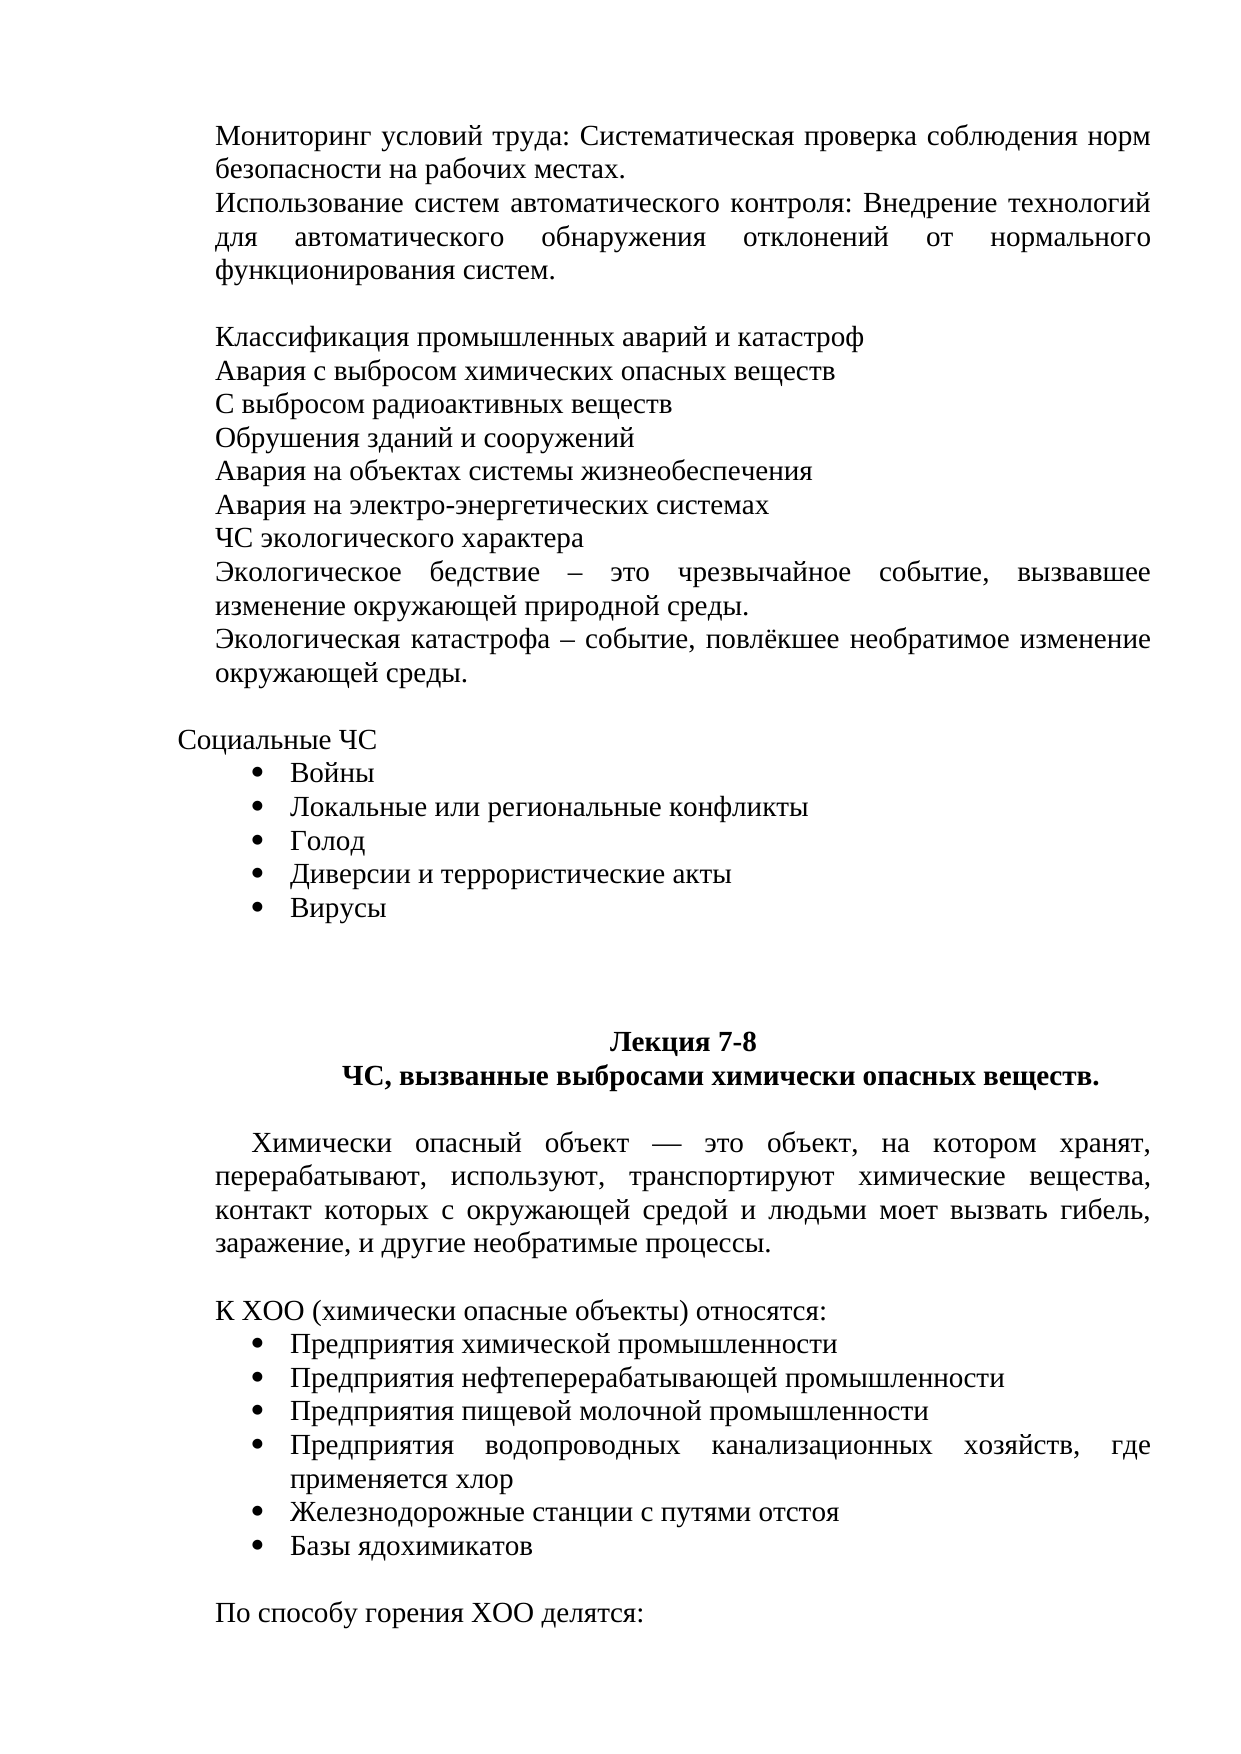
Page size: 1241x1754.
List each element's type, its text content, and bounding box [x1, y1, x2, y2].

text Экологическая катастрофа – событие, повлёкшее необратимое изменение окружающей среды. [215, 621, 1152, 688]
list Предприятия нефтеперерабатывающей промышленности [252, 1360, 1152, 1393]
text К ХОО (химически опасные объекты) относятся: [215, 1293, 1152, 1326]
text Авария с выбросом химических опасных веществ [215, 353, 1152, 386]
text Классификация промышленных аварий и катастроф [215, 319, 1152, 353]
list Вирусы [252, 890, 1152, 924]
text Экологическое бедствие – это чрезвычайное событие, вызвавшее изменение окружающей природной среды. [215, 554, 1152, 621]
text Социальные ЧС [177, 722, 1152, 755]
text По способу горения ХОО делятся: [215, 1595, 1152, 1629]
list Предприятия химической промышленности [252, 1326, 1152, 1360]
list Базы ядохимикатов [252, 1528, 1152, 1562]
list Войны [252, 755, 1152, 789]
list Железнодорожные станции с путями отстоя [252, 1494, 1152, 1528]
text Авария на электро-энергетических системах [215, 487, 1152, 521]
text Обрушения зданий и сооружений [215, 420, 1152, 453]
list Диверсии и террористические акты [252, 856, 1152, 890]
text ЧС экологического характера [215, 521, 1152, 554]
text С выбросом радиоактивных веществ [215, 386, 1152, 420]
list Предприятия водопроводных канализационных хозяйств, где применяется хлор [252, 1427, 1152, 1494]
text Мониторинг условий труда: Систематическая проверка соблюдения норм безопасности на рабочих местах. [215, 118, 1152, 185]
list Предприятия пищевой молочной промышленности [252, 1393, 1152, 1427]
list Локальные или региональные конфликты [252, 789, 1152, 823]
text Лекция 7-8 [215, 1024, 1152, 1058]
text ЧС, вызванные выбросами химически опасных веществ. [290, 1058, 1152, 1091]
text Использование систем автоматического контроля: Внедрение технологий для автоматического обнаружения отклонений от нормального функционирования систем. [215, 185, 1152, 286]
text Химически опасный объект — это объект, на котором хранят, перерабатывают, используют, транспортируют химические вещества, контакт которых с окружающей средой и людьми моет вызвать гибель, заражение, и другие необратимые процессы. [215, 1125, 1152, 1259]
list Голод [252, 823, 1152, 856]
text Авария на объектах системы жизнеобеспечения [215, 453, 1152, 487]
